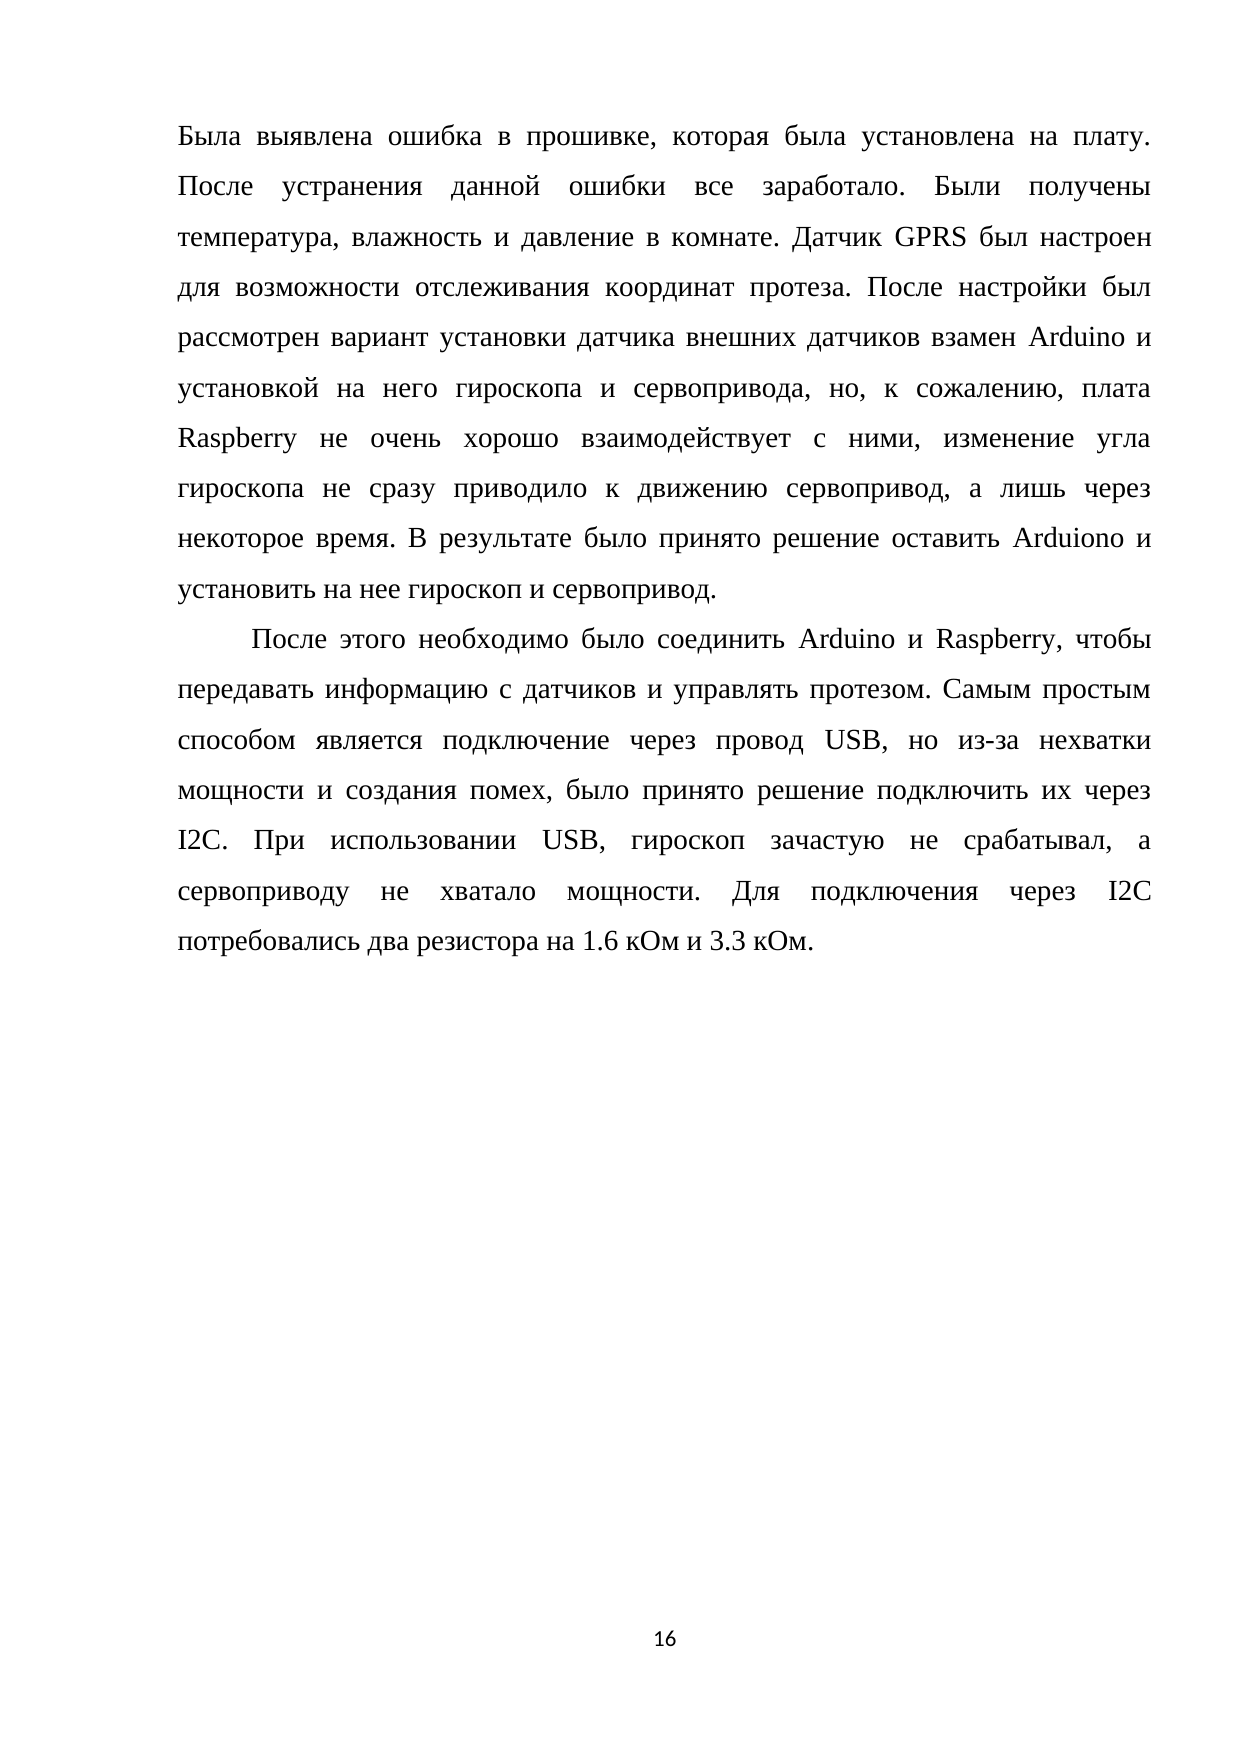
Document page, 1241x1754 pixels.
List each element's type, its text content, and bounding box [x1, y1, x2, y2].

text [177, 118, 1152, 604]
text После этого необходимо было соединить Arduino и Raspberry, чтобы передавать информацию с датчиков и управлять протезом. Самым простым способом является подключение через провод USB, но из-за нехватки мощности и создания помех, было принято решение подключить их через I2C. При использовании USB, гироскоп зачастую не срабатывал, а сервоприводу не хватало мощности. Для подключения через I2C потребовались два резистора на 1.6 кОм и 3.3 кОм. [177, 621, 1152, 957]
